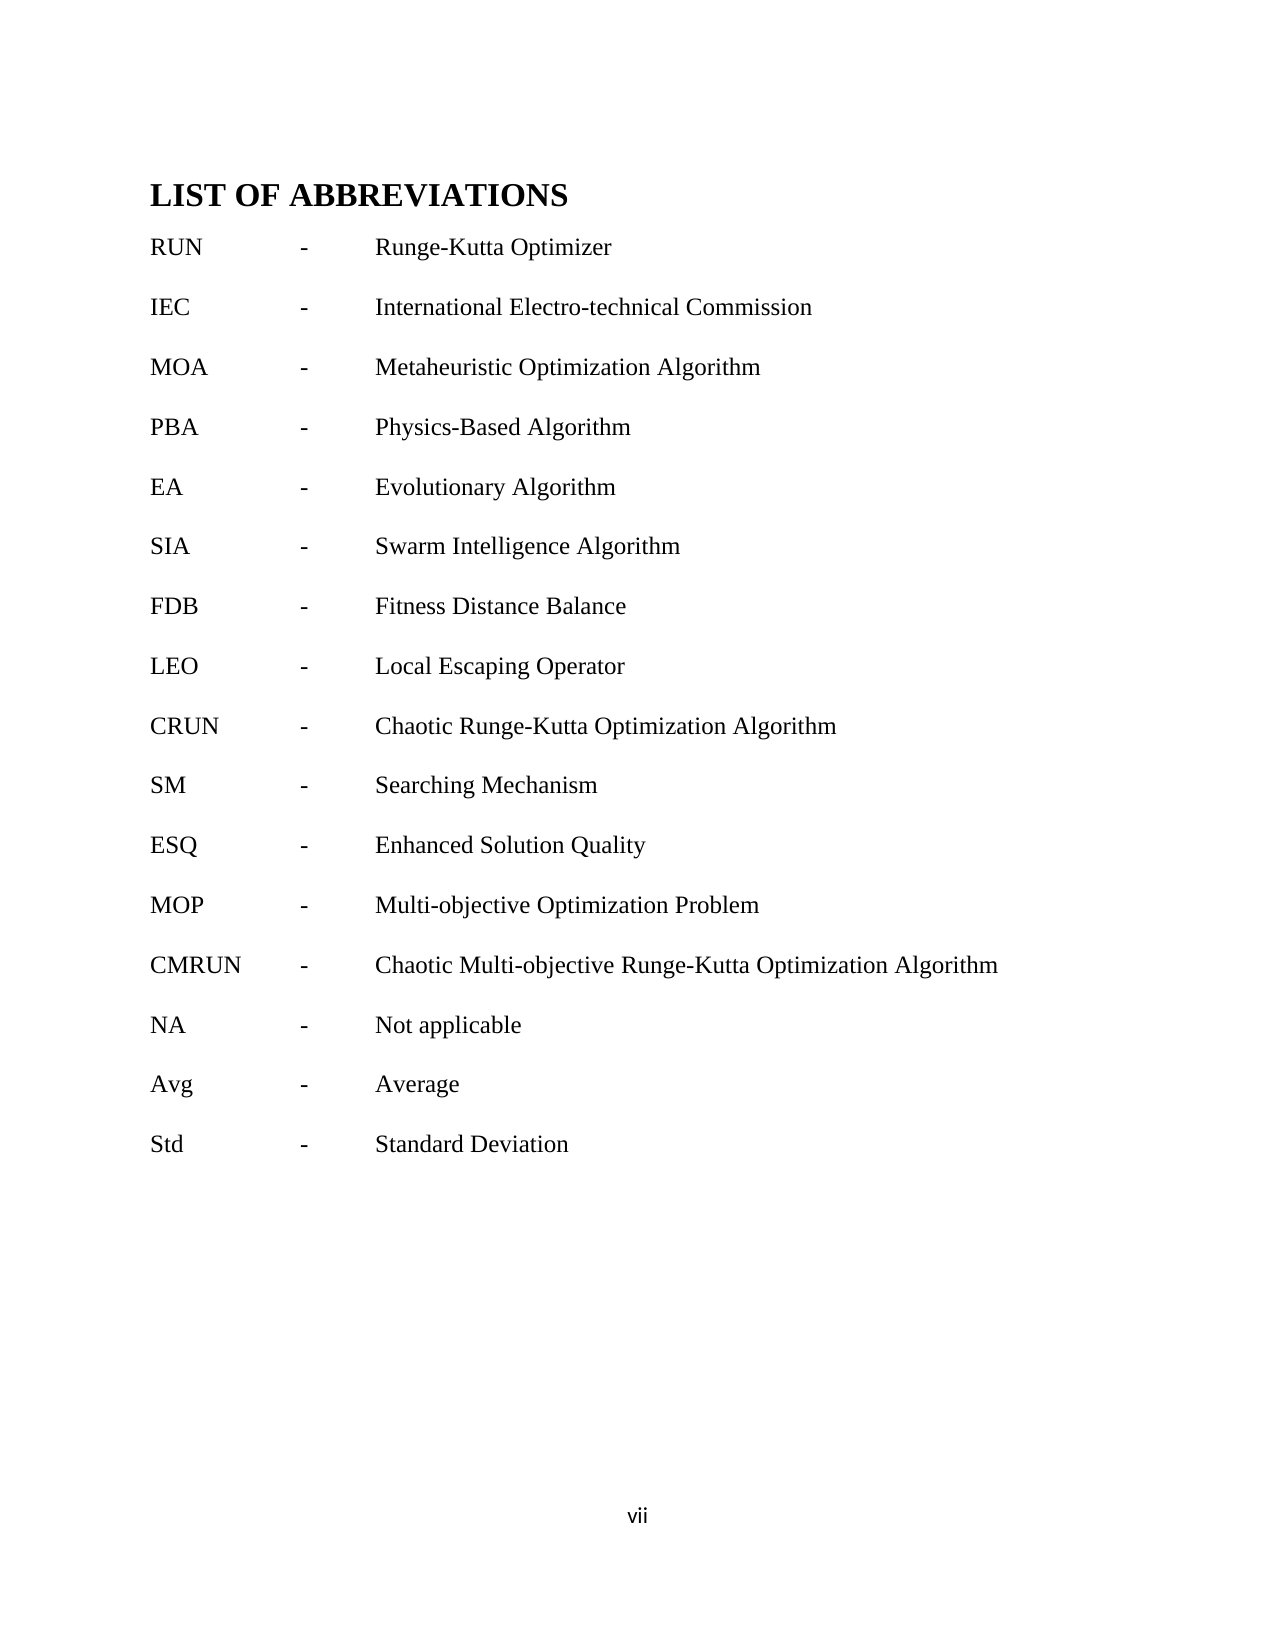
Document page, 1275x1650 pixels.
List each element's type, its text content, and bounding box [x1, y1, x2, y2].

text MOA - Metaheuristic Optimization Algorithm [150, 352, 1125, 381]
text EA - Evolutionary Algorithm [150, 472, 1125, 500]
text Std - Standard Deviation [150, 1129, 1125, 1158]
text SIA - Swarm Intelligence Algorithm [150, 531, 1125, 560]
subtitle LIST OF ABBREVIATIONS [150, 175, 1125, 213]
text SM - Searching Mechanism [150, 771, 1125, 799]
text IEC - International Electro-technical Commission [150, 292, 1125, 321]
text RUN - Runge-Kutta Optimizer [150, 232, 1125, 261]
text ESQ - Enhanced Solution Quality [150, 830, 1125, 859]
text CRUN - Chaotic Runge-Kutta Optimization Algorithm [150, 711, 1125, 739]
text FDB - Fitness Distance Balance [150, 591, 1125, 620]
text CMRUN - Chaotic Multi-objective Runge-Kutta Optimization Algorithm [150, 950, 1125, 979]
text MOP - Multi-objective Optimization Problem [150, 890, 1125, 919]
text NA - Not applicable [150, 1010, 1125, 1038]
text Avg - Average [150, 1069, 1125, 1098]
text LEO - Local Escaping Operator [150, 651, 1125, 680]
text PBA - Physics-Based Algorithm [150, 412, 1125, 441]
